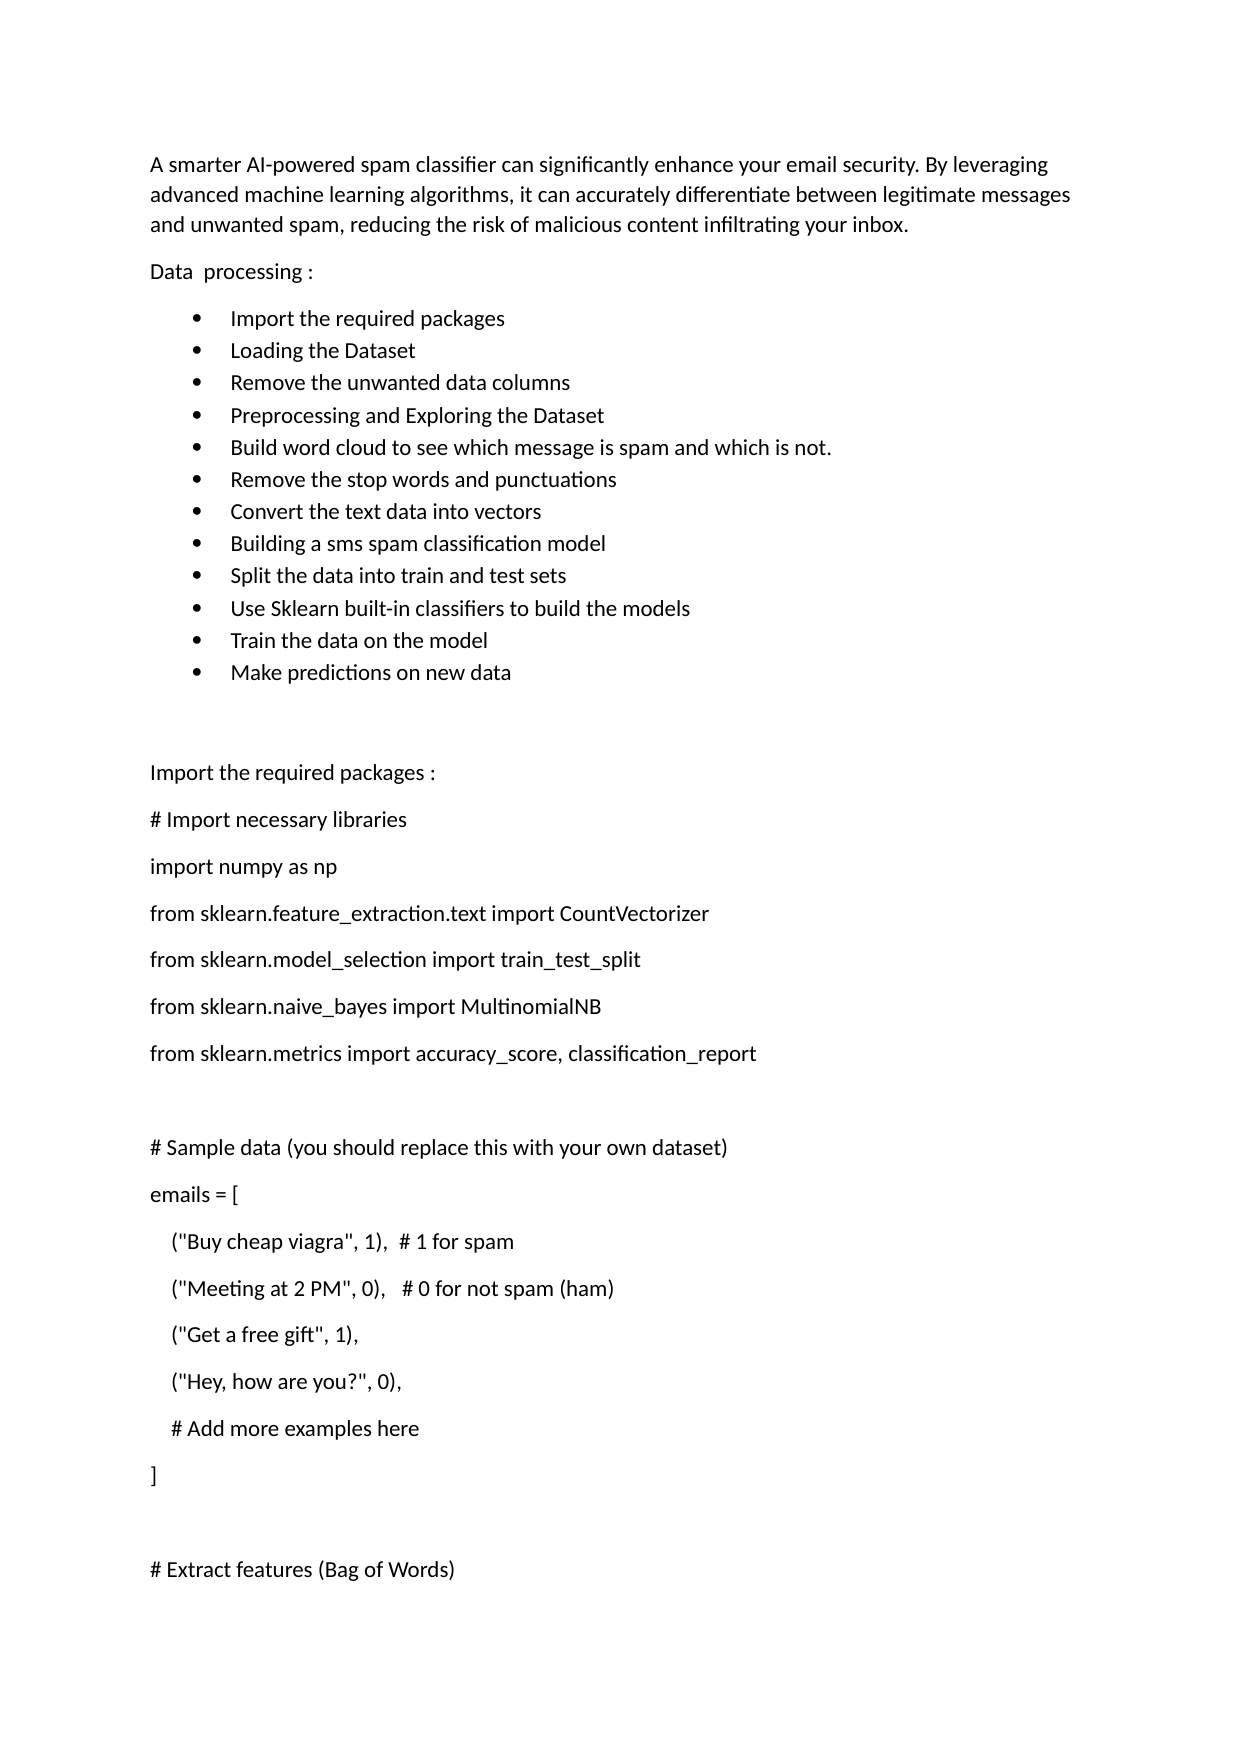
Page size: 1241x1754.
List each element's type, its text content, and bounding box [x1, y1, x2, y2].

list Preprocessing and Exploring the Dataset [193, 401, 1090, 429]
text # Import necessary libraries [150, 805, 1090, 833]
text from sklearn.model_selection import train_test_split [150, 946, 1090, 974]
text import numpy as np [150, 852, 1090, 880]
text from sklearn.naive_bayes import MultinomialNB [150, 992, 1090, 1021]
text # Extract features (Bag of Words) [150, 1555, 1090, 1583]
list Make predictions on new data [193, 658, 1090, 686]
list Import the required packages [193, 304, 1090, 332]
list Convert the text data into vectors [193, 497, 1090, 525]
list Split the data into train and test sets [193, 562, 1090, 590]
list Loading the Dataset [193, 336, 1090, 364]
text ("Meeting at 2 PM", 0), # 0 for not spam (ham) [150, 1274, 1090, 1302]
list Building a sms spam classification model [193, 529, 1090, 557]
list Train the data on the model [193, 626, 1090, 654]
text emails = [ [150, 1180, 1090, 1208]
text Import the required packages : [150, 758, 1090, 786]
list Remove the stop words and punctuations [193, 465, 1090, 493]
text from sklearn.feature_extraction.text import CountVectorizer [150, 899, 1090, 927]
list Build word cloud to see which message is spam and which is not. [193, 433, 1090, 461]
text ("Get a free gift", 1), [150, 1321, 1090, 1349]
list Use Sklearn built-in classifiers to build the models [193, 594, 1090, 622]
text ("Buy cheap viagra", 1), # 1 for spam [150, 1227, 1090, 1255]
text ("Hey, how are you?", 0), [150, 1367, 1090, 1396]
text ] [150, 1461, 1090, 1489]
text A smarter AI-powered spam classifier can significantly enhance your email security. By leveraging advanced machine learning algorithms, it can accurately differentiate between legitimate messages and unwanted spam, reducing the risk of malicious content infiltrating your inbox. [150, 150, 1090, 238]
text from sklearn.metrics import accuracy_score, classification_report [150, 1039, 1090, 1067]
list Remove the unwanted data columns [193, 368, 1090, 397]
text # Add more examples here [150, 1414, 1090, 1442]
text # Sample data (you should replace this with your own dataset) [150, 1133, 1090, 1161]
text Data processing : [150, 257, 1090, 285]
